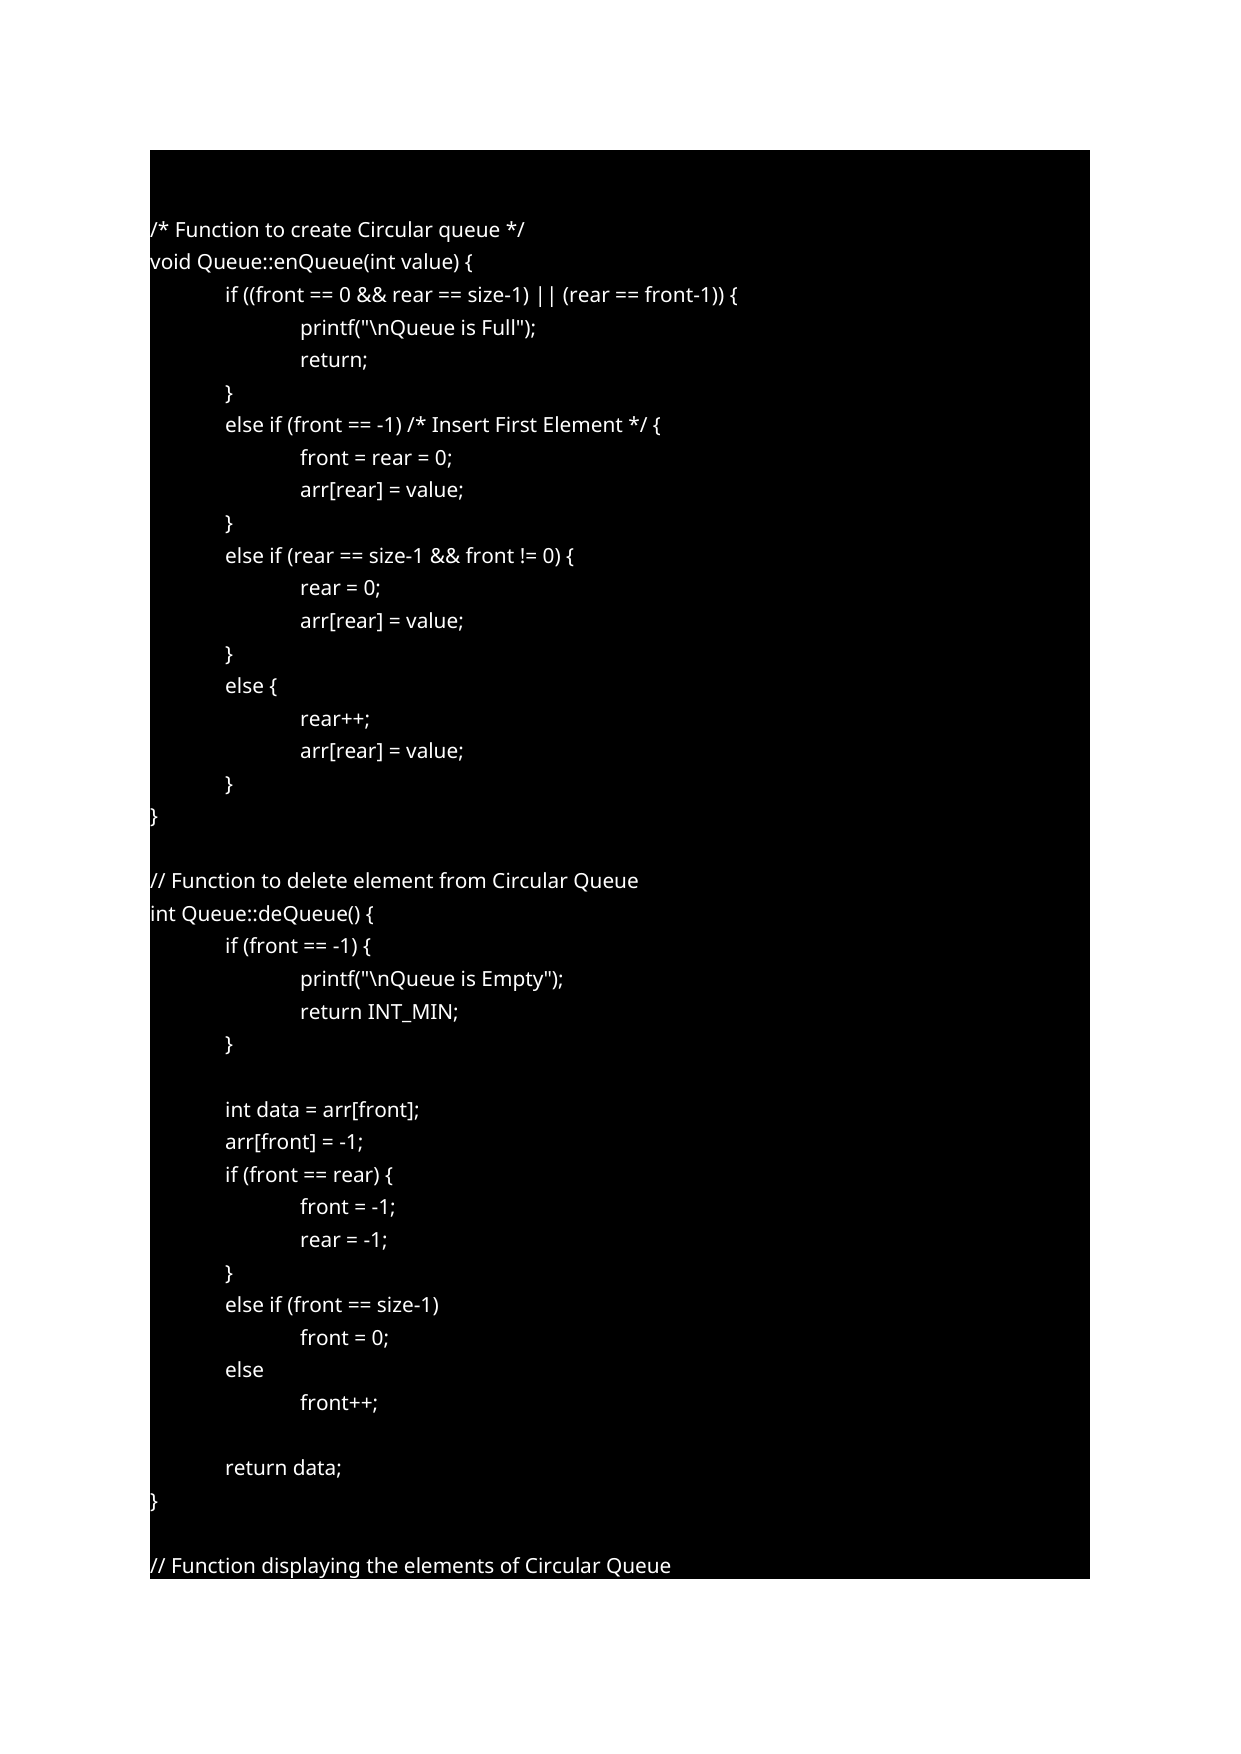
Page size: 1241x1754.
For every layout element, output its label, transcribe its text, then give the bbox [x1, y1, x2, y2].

text // Function displaying the elements of Circular Queue [150, 1551, 1090, 1579]
text } [150, 639, 1090, 667]
text void Queue::enQueue(int value) { [150, 247, 1090, 276]
text arr[rear] = value; [150, 606, 1090, 634]
text rear++; [150, 704, 1090, 732]
text } [150, 1029, 1090, 1058]
text if (front == rear) { [150, 1160, 1090, 1188]
text arr[rear] = value; [150, 476, 1090, 504]
text if (front == -1) { [150, 932, 1090, 960]
text return data; [150, 1453, 1090, 1482]
text } [150, 802, 1090, 830]
text front = rear = 0; [150, 443, 1090, 471]
text else [150, 1356, 1090, 1384]
text front = 0; [150, 1323, 1090, 1351]
text int data = arr[front]; [150, 1095, 1090, 1123]
text printf("\nQueue is Empty"); [150, 964, 1090, 993]
text /* Function to create Circular queue */ [150, 215, 1090, 243]
text else if (front == size-1) [150, 1290, 1090, 1319]
text arr[front] = -1; [150, 1127, 1090, 1156]
text if ((front == 0 && rear == size-1) || (rear == front-1)) { [150, 280, 1090, 308]
text return; [150, 345, 1090, 374]
text } [150, 378, 1090, 406]
text arr[rear] = value; [150, 736, 1090, 765]
text } [150, 1258, 1090, 1286]
text else if (rear == size-1 && front != 0) { [150, 541, 1090, 569]
text rear = 0; [150, 573, 1090, 602]
text else { [150, 671, 1090, 700]
text } [150, 769, 1090, 797]
text rear = -1; [150, 1225, 1090, 1253]
text printf("\nQueue is Full"); [150, 313, 1090, 341]
text } [150, 508, 1090, 537]
text } [150, 1486, 1090, 1514]
text front++; [150, 1388, 1090, 1417]
text return INT_MIN; [150, 997, 1090, 1025]
text front = -1; [150, 1192, 1090, 1221]
text int Queue::deQueue() { [150, 899, 1090, 927]
text // Function to delete element from Circular Queue [150, 866, 1090, 895]
text else if (front == -1) /* Insert First Element */ { [150, 410, 1090, 439]
